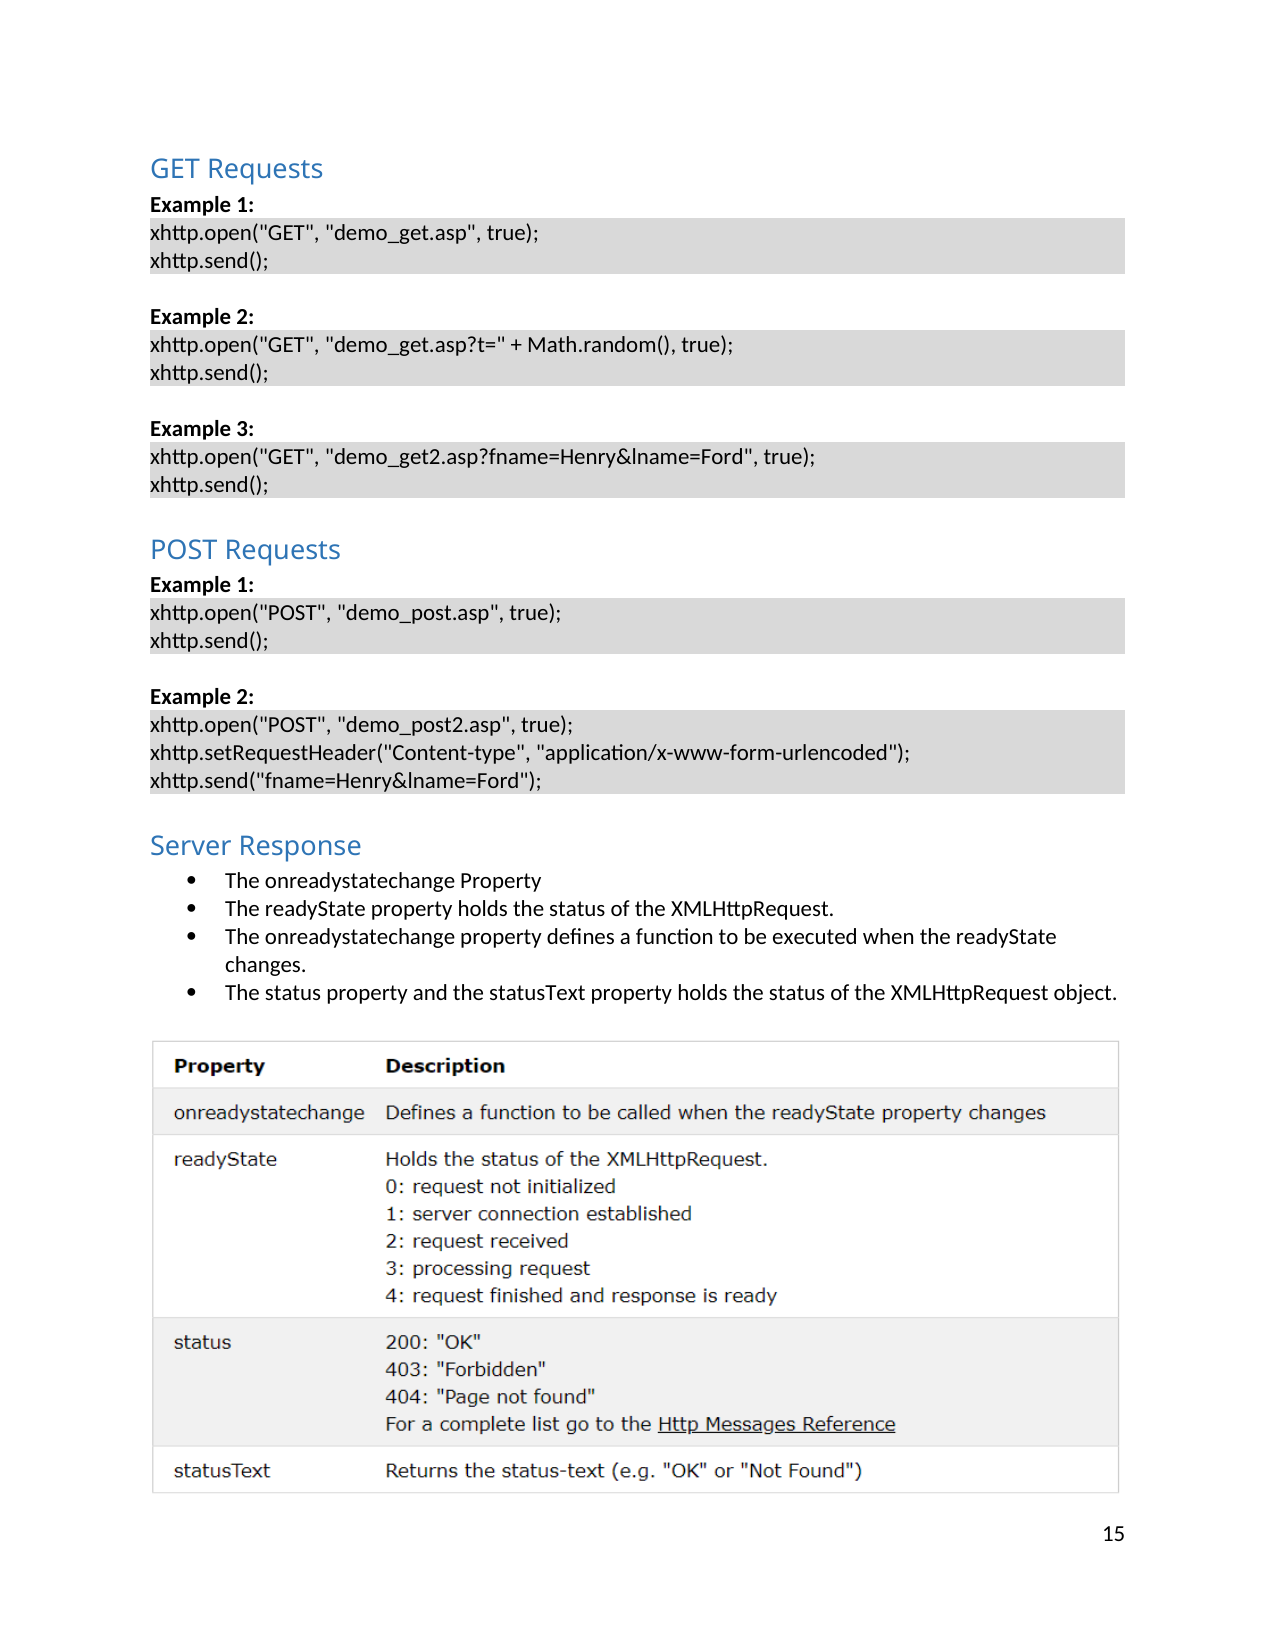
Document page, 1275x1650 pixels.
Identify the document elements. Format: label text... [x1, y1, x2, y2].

text Example 1: [150, 570, 1125, 598]
list The onreadystatechange property defines a function to be executed when the readyState changes. [187, 922, 1125, 978]
list The onreadystatechange Property [187, 866, 1125, 894]
list The readyState property holds the status of the XMLHttpRequest. [187, 894, 1125, 922]
text xhttp.send(); [150, 626, 1125, 654]
text xhttp.send(); [150, 358, 1125, 386]
text xhttp.open("GET", "demo_get.asp", true); [150, 218, 1125, 246]
text Example 1: [150, 190, 1125, 218]
text xhttp.send(); [150, 470, 1125, 498]
text xhttp.open("POST", "demo_post2.asp", true); [150, 710, 1125, 738]
text xhttp.setRequestHeader("Content-type", "application/x-www-form-urlencoded"); [150, 738, 1125, 766]
text Example 2: [150, 682, 1125, 710]
subtitle POST Requests [150, 530, 1125, 567]
text xhttp.open("GET", "demo_get.asp?t=" + Math.random(), true); [150, 330, 1125, 358]
text Example 3: [150, 414, 1125, 442]
picture [150, 1034, 1125, 1499]
text xhttp.open("GET", "demo_get2.asp?fname=Henry&lname=Ford", true); [150, 442, 1125, 470]
subtitle Server Response [150, 826, 1125, 863]
list The status property and the statusText property holds the status of the XMLHttpRequest object. [187, 978, 1125, 1006]
text Example 2: [150, 302, 1125, 330]
text xhttp.open("POST", "demo_post.asp", true); [150, 598, 1125, 626]
text xhttp.send(); [150, 246, 1125, 274]
text xhttp.send("fname=Henry&lname=Ford"); [150, 766, 1125, 794]
subtitle GET Requests [150, 150, 1125, 187]
